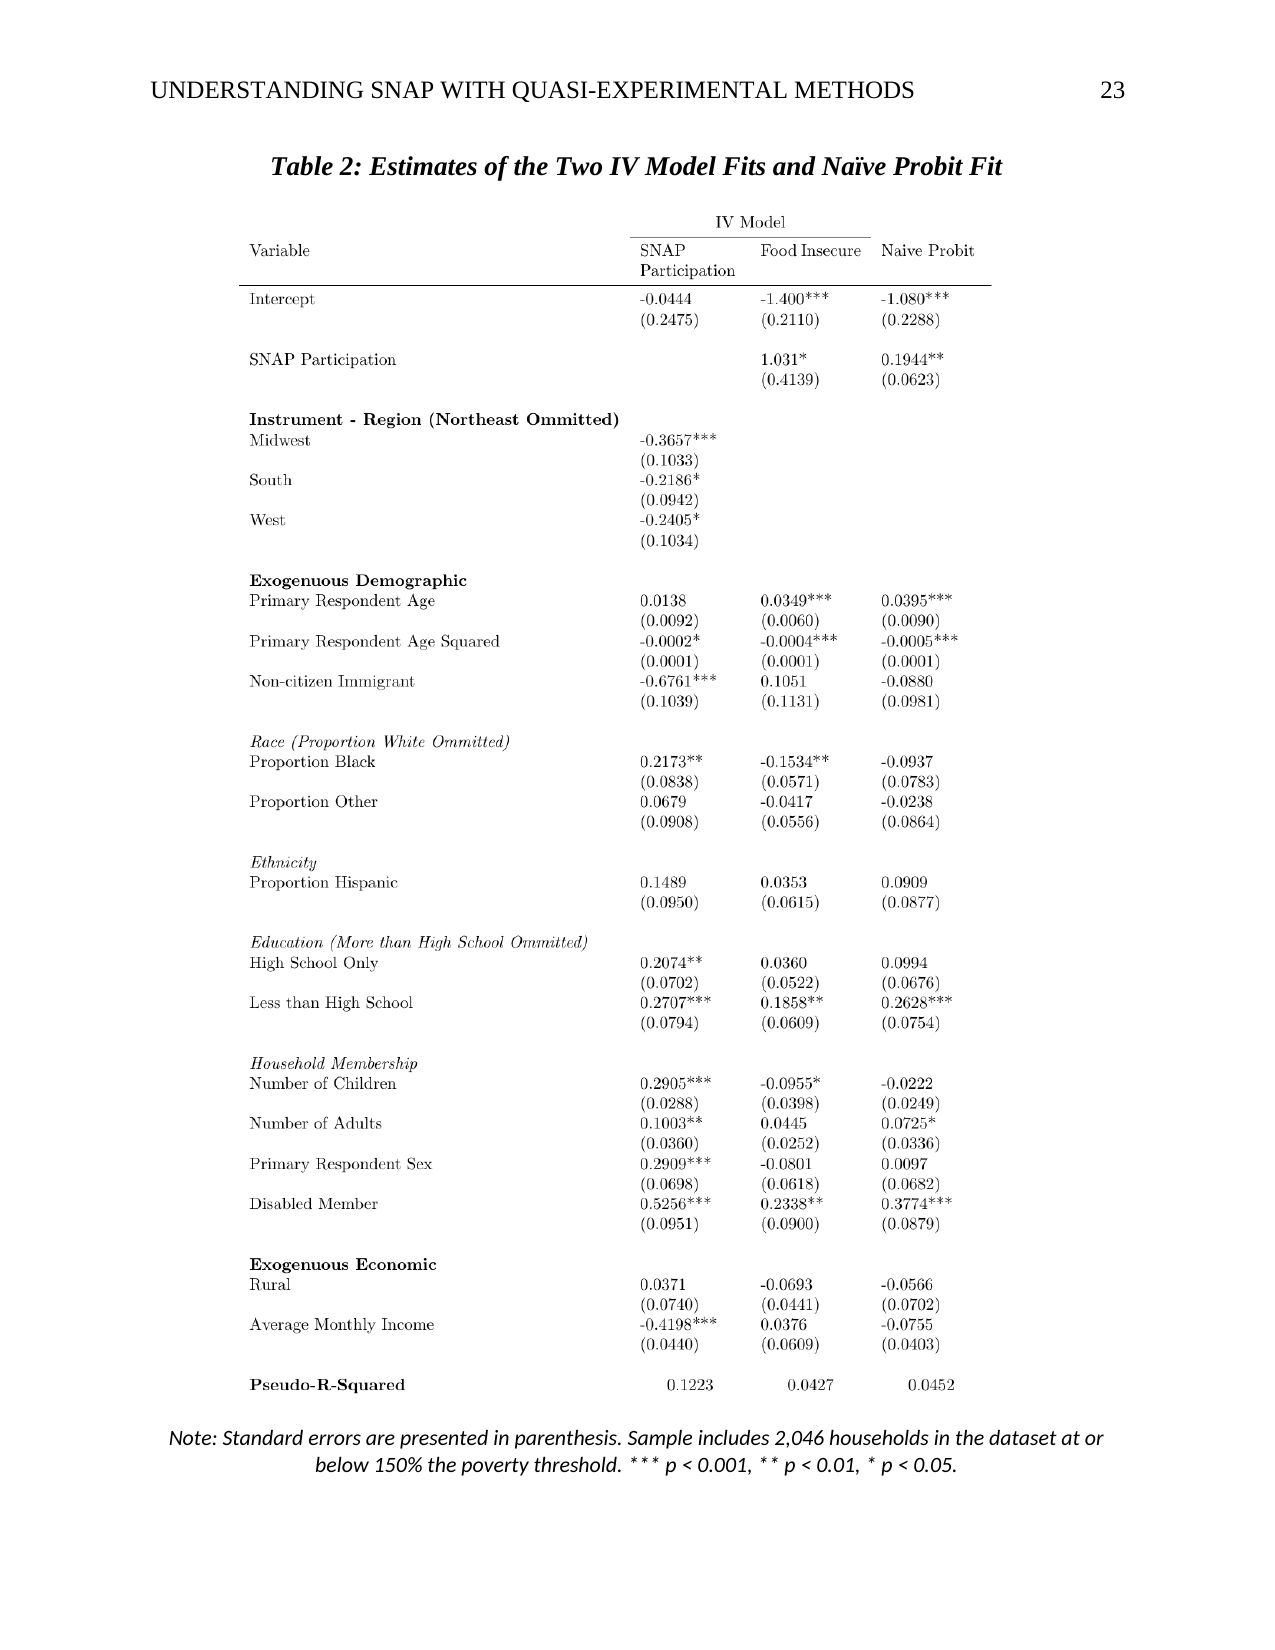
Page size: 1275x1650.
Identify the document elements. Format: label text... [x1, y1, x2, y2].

text Table 2: Estimates of the Two IV Model Fits and Naïve Probit Fit [150, 150, 1125, 181]
picture [229, 202, 1001, 1406]
text Note: Standard errors are presented in parenthesis. Sample includes 2,046 households in the dataset at or below 150% the poverty threshold. *** p < 0.001, ** p < 0.01, * p < 0.05. [150, 1424, 1125, 1478]
